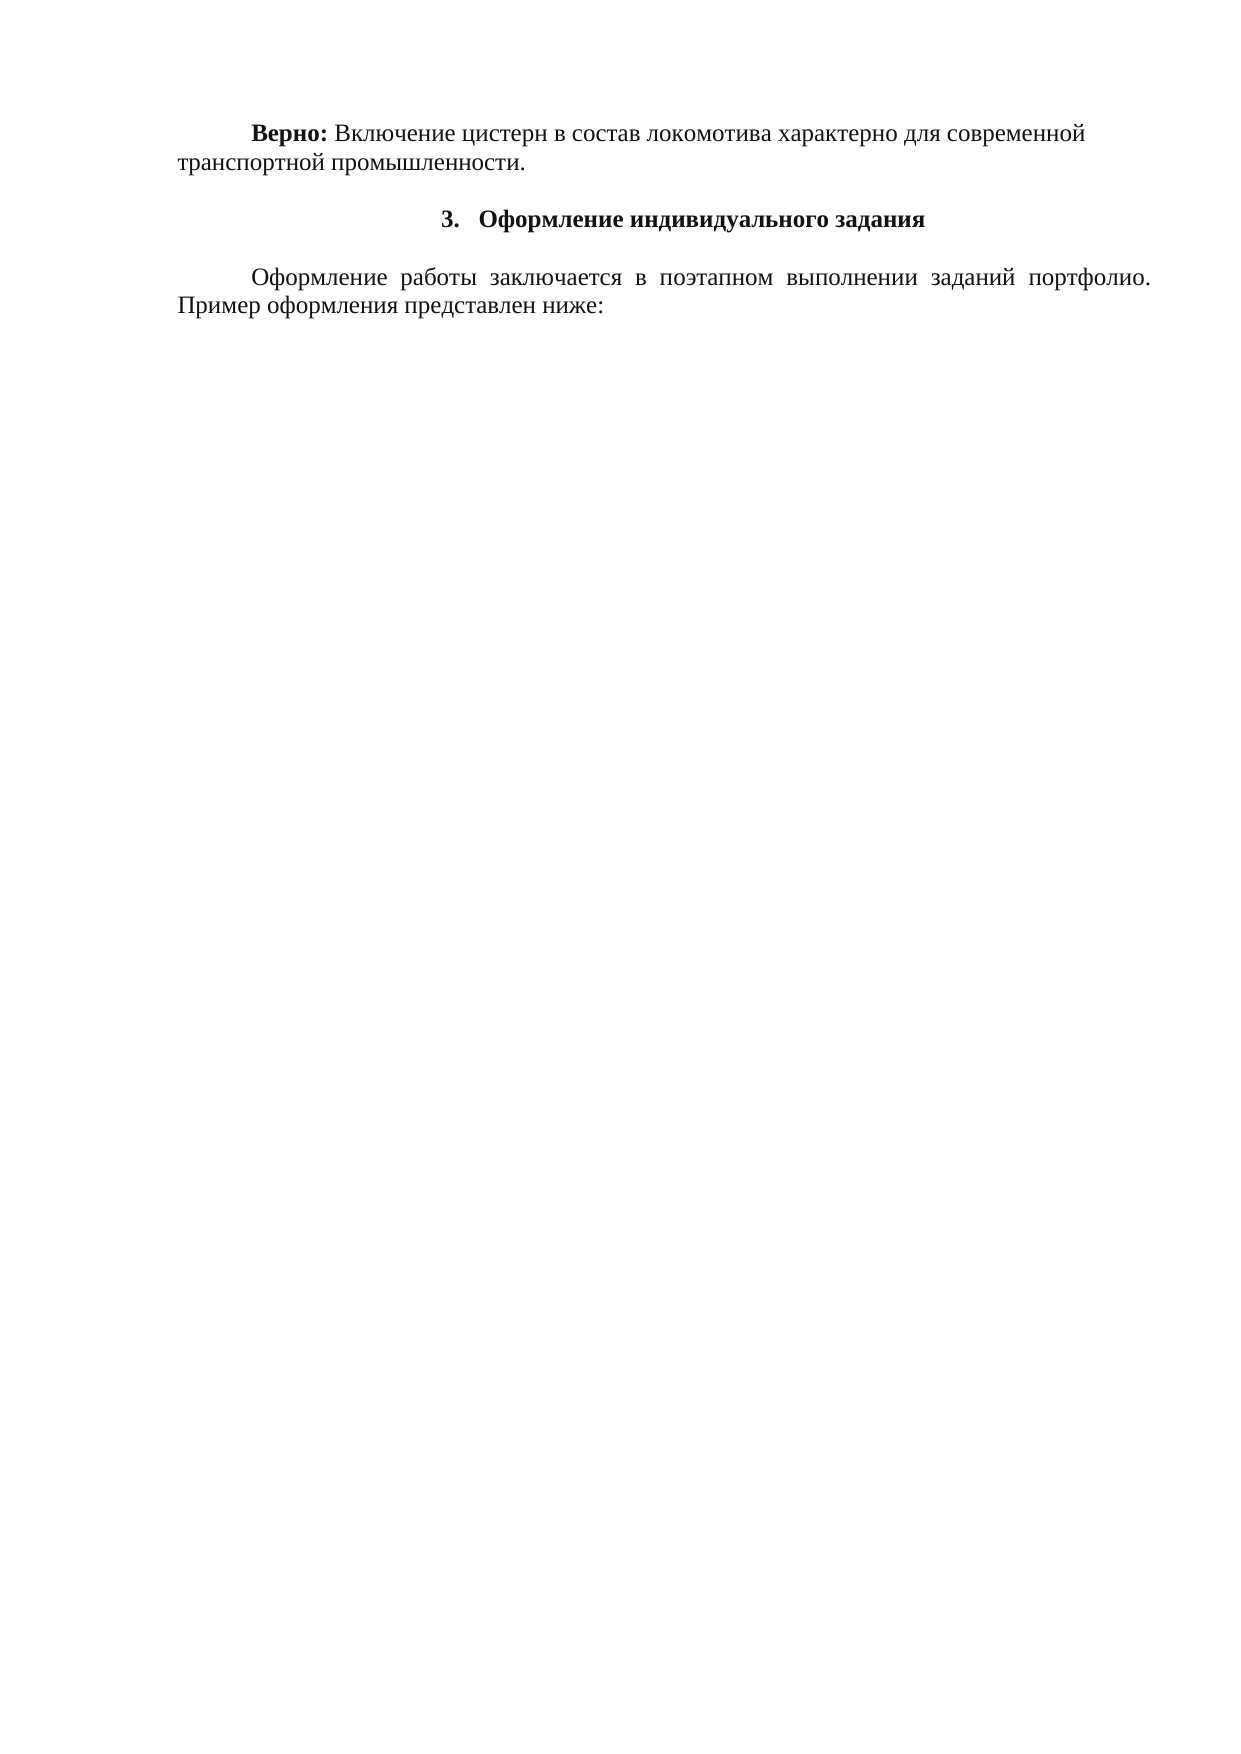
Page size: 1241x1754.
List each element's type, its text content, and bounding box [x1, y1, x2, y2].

text Верно: Включение цистерн в состав локомотива характерно для современной транспортной промышленности. [177, 118, 1152, 176]
text Оформление работы заключается в поэтапном выполнении заданий портфолио. Пример оформления представлен ниже: [177, 262, 1152, 319]
list Оформление индивидуального задания [215, 204, 1152, 233]
